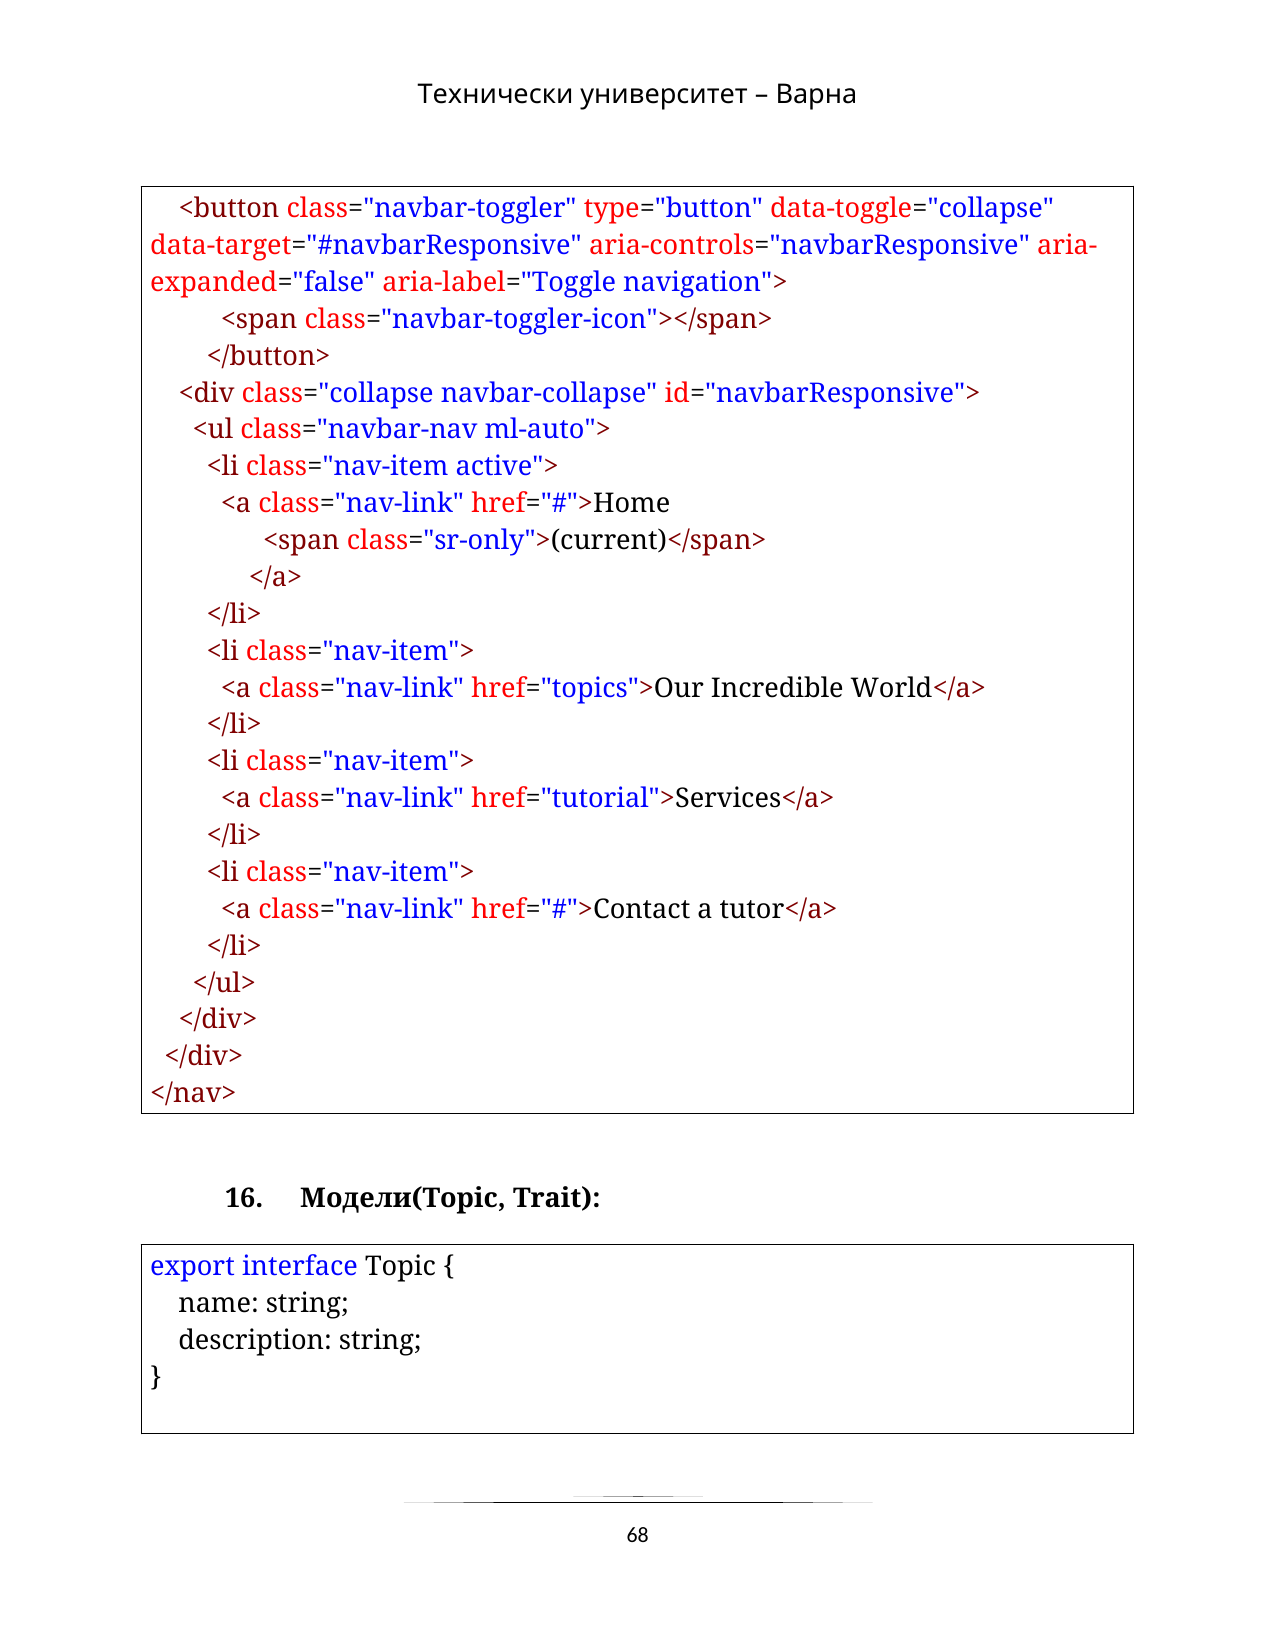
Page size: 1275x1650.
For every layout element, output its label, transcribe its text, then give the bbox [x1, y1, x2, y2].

text <span class="sr-only">(current)</span> [150, 521, 1125, 557]
text <a class="nav-link" href="#">Contact a tutor</a> [150, 889, 1125, 926]
text </div> [150, 1000, 1125, 1037]
text <span class="navbar-toggler-icon"></span> [150, 299, 1125, 336]
text <a class="nav-link" href="#">Home [150, 484, 1125, 521]
list Модели(Topic, Trait): [225, 1179, 1125, 1216]
text name: string; [150, 1284, 1125, 1321]
text <li class="nav-item"> [150, 852, 1125, 889]
text </li> [150, 816, 1125, 852]
text </nav> [142, 1071, 1133, 1113]
text </li> [150, 926, 1125, 963]
text } [150, 1357, 1125, 1394]
text <ul class="navbar-nav ml-auto"> [150, 410, 1125, 447]
text <a class="nav-link" href="tutorial">Services</a> [150, 779, 1125, 816]
text </button> [150, 336, 1125, 373]
text </div> [150, 1037, 1125, 1071]
text <button class="navbar-toggler" type="button" data-toggle="collapse" data-target="#navbarResponsive" aria-controls="navbarResponsive" aria-expanded="false" aria-label="Toggle navigation"> [142, 187, 1133, 299]
text <li class="nav-item"> [150, 742, 1125, 779]
text description: string; [150, 1321, 1125, 1357]
text export interface Topic { [142, 1245, 1133, 1284]
text <div class="collapse navbar-collapse" id="navbarResponsive"> [150, 373, 1125, 410]
text <li class="nav-item active"> [150, 447, 1125, 484]
text </ul> [150, 963, 1125, 1000]
text </li> [150, 594, 1125, 631]
text <li class="nav-item"> [150, 631, 1125, 668]
text </a> [150, 557, 1125, 594]
text <a class="nav-link" href="topics">Our Incredible World</a> [150, 668, 1125, 705]
text </li> [150, 705, 1125, 742]
